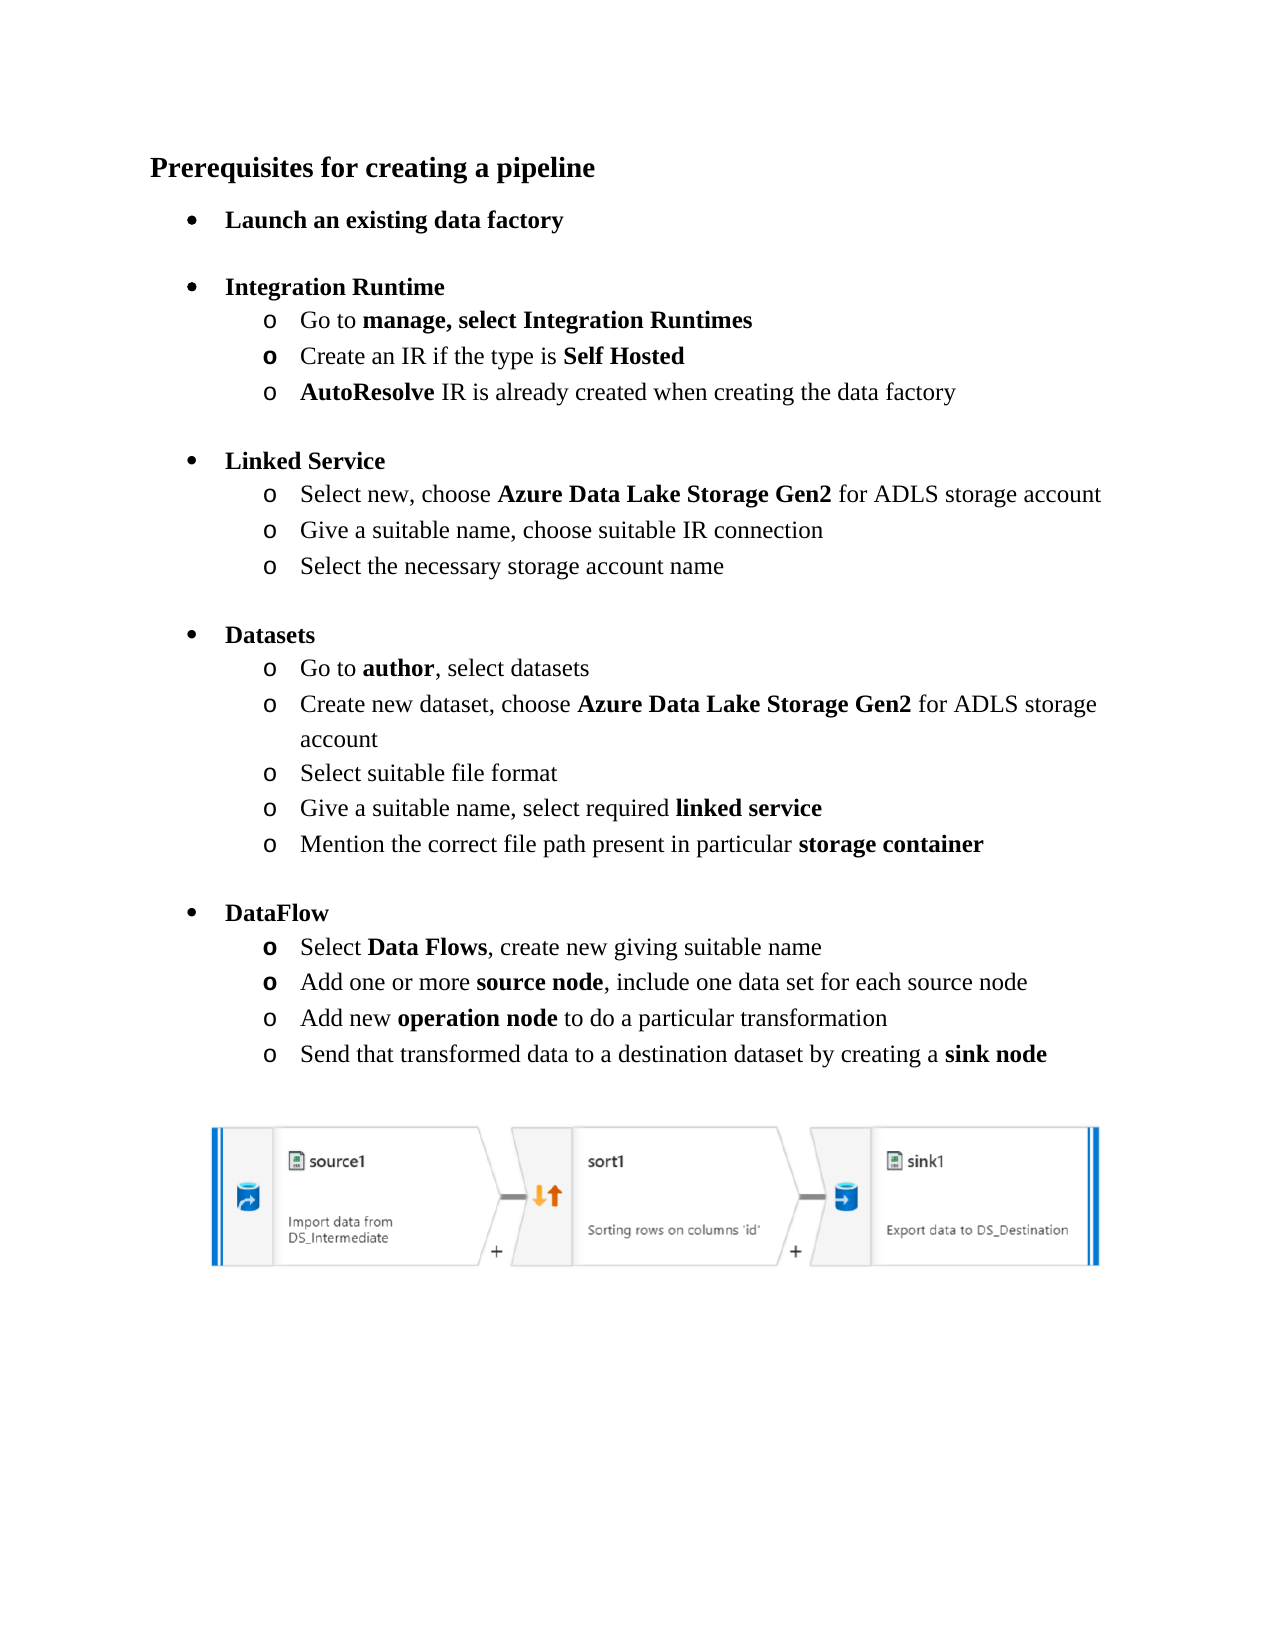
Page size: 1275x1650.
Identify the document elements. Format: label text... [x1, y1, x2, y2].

text Prerequisites for creating a pipeline [150, 150, 1125, 183]
list Create an IR if the type is Self Hosted [262, 341, 1125, 372]
list Select the necessary storage account name [262, 551, 1125, 582]
list Select suitable file format [262, 758, 1125, 788]
list Launch an existing data factory [187, 206, 1125, 234]
list Mention the correct file path present in particular storage container [262, 829, 1125, 860]
list Select new, choose Azure Data Lake Storage Gen2 for ADLS storage account [262, 479, 1125, 510]
list Add one or more source node, include one data set for each source node [262, 967, 1125, 998]
list Go to manage, select Integration Runtimes [262, 306, 1125, 336]
list Integration Runtime [187, 272, 1125, 301]
list Linked Service [187, 446, 1125, 475]
list Go to author, select datasets [262, 653, 1125, 684]
list Send that transformed data to a destination dataset by creating a sink node [262, 1039, 1125, 1069]
list Add new operation node to do a particular transformation [262, 1003, 1125, 1034]
list Create new dataset, choose Azure Data Lake Storage Gen2 for ADLS storage account [262, 689, 1125, 753]
list Give a suitable name, choose suitable IR connection [262, 515, 1125, 546]
list AutoResolve IR is already created when creating the data factory [262, 377, 1125, 408]
list DataFlow [187, 898, 1125, 927]
list Select Data Flows, create new giving suitable name [262, 932, 1125, 962]
list Datasets [187, 620, 1125, 649]
list Give a suitable name, select required linked service [262, 793, 1125, 824]
